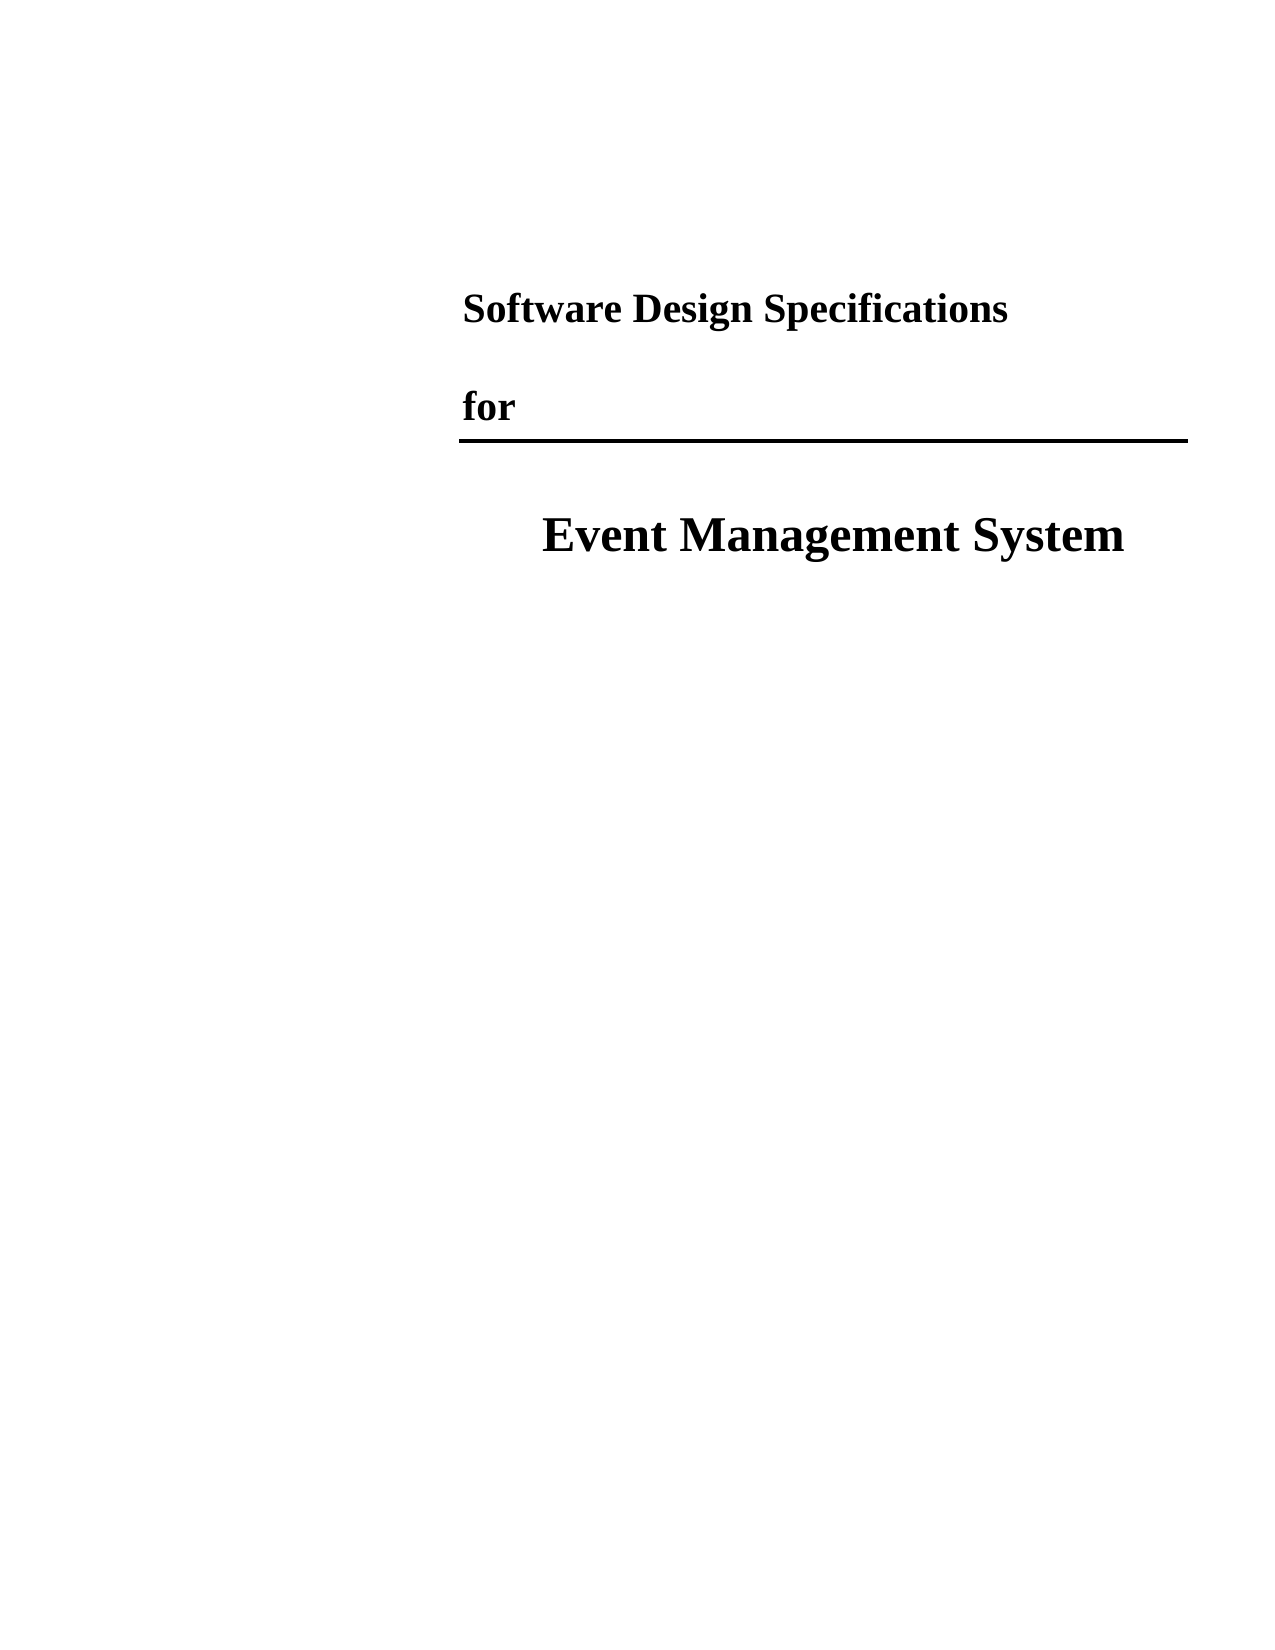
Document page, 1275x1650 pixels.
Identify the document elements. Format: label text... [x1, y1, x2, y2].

text for [462, 381, 1125, 429]
title Event Management System [150, 504, 1125, 562]
text Software Design Specifications [462, 283, 1125, 331]
